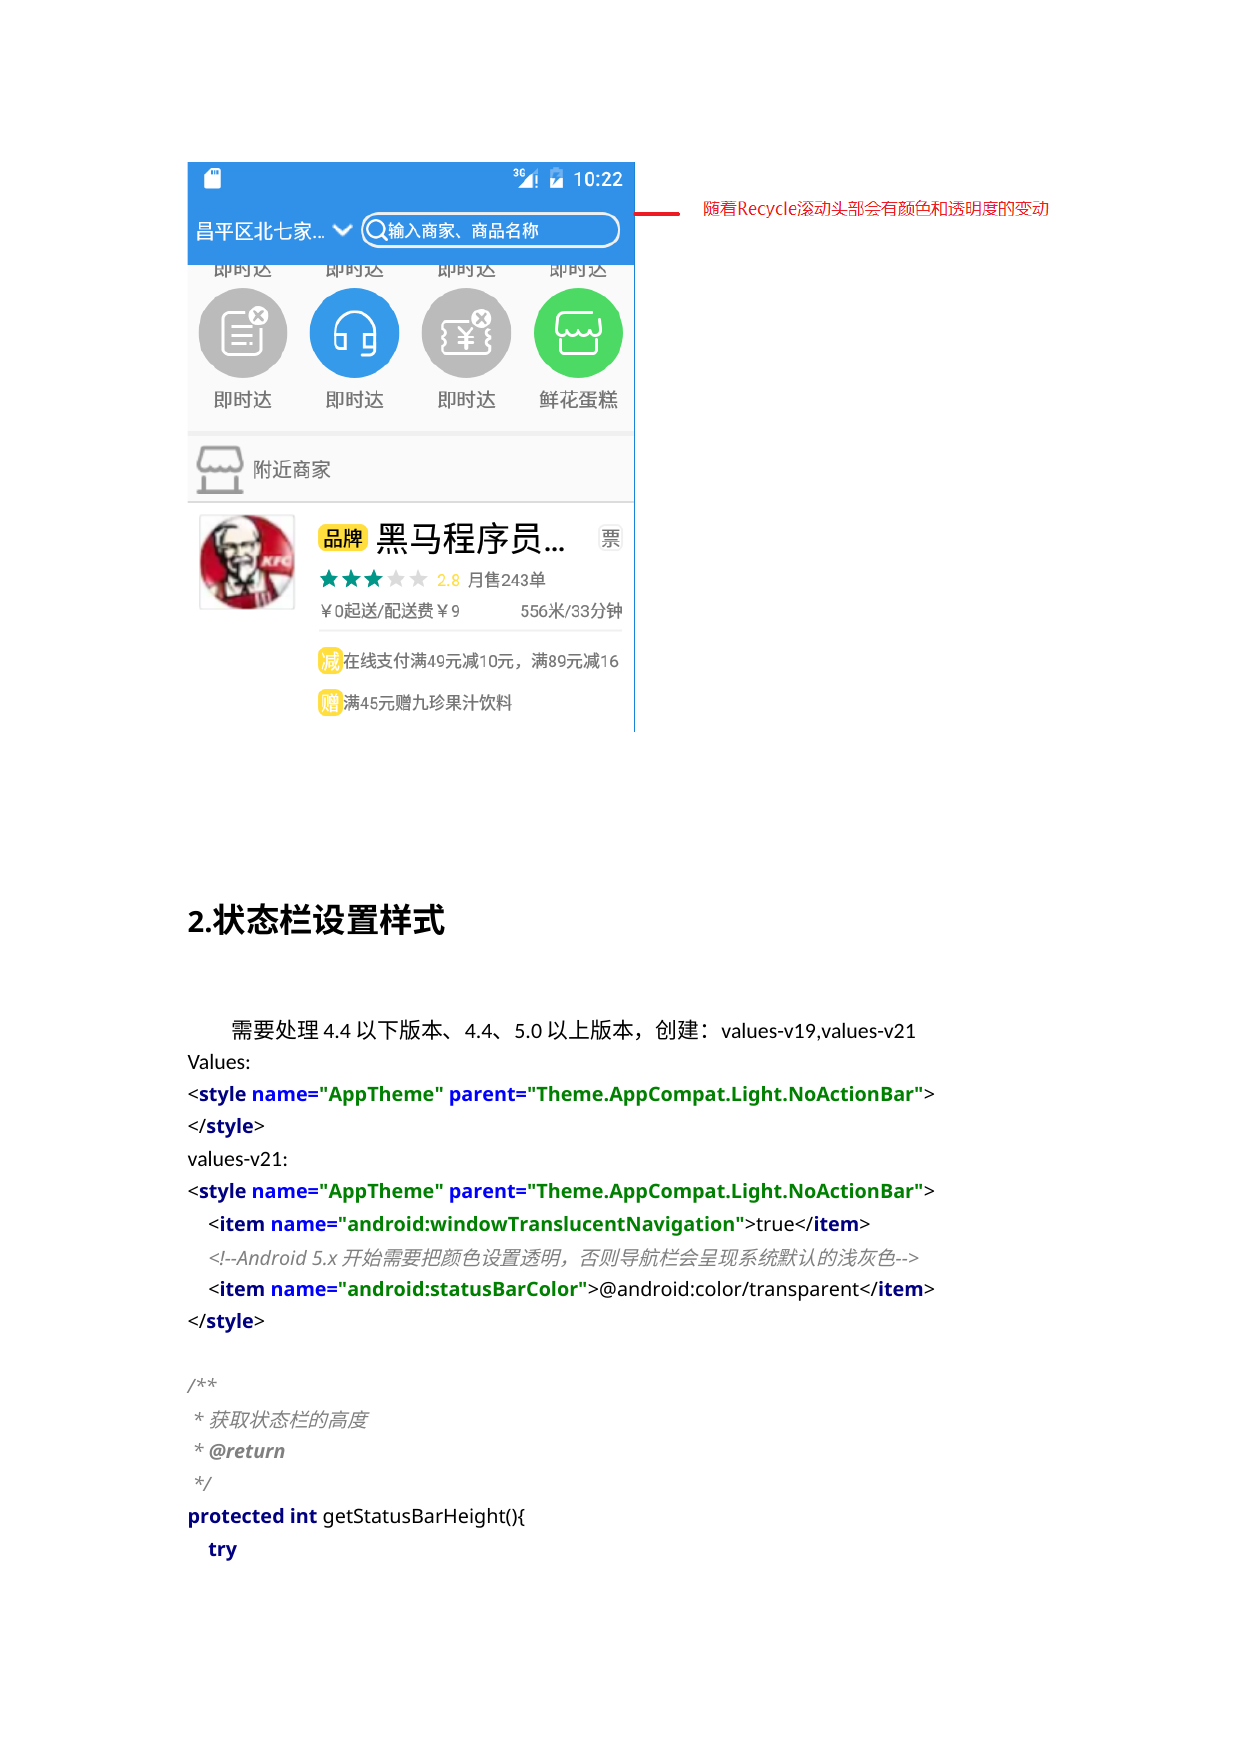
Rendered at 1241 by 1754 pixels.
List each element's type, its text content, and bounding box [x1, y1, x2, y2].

picture [187, 162, 1052, 732]
text <style name="AppTheme" parent="Theme.AppCompat.Light.NoActionBar"> </style> [187, 1078, 1053, 1143]
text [187, 1370, 1053, 1565]
text values-v21: [187, 1143, 1053, 1175]
text Values: [187, 1045, 1053, 1078]
text <style name="AppTheme" parent="Theme.AppCompat.Light.NoActionBar"> <item name="android:windowTranslucentNavigation">true</item> <!--Android 5.x开始需要把颜色设置透明，否则导航栏会呈现系统默认的浅灰色--> <item name="android:statusBarColor">@android:color/transparent</item> </style> [187, 1175, 1053, 1338]
subtitle 2.状态栏设置样式 [187, 774, 1053, 951]
text 需要处理4.4以下版本、4.4、5.0以上版本，创建：values-v19,values-v21 [187, 1013, 1053, 1045]
